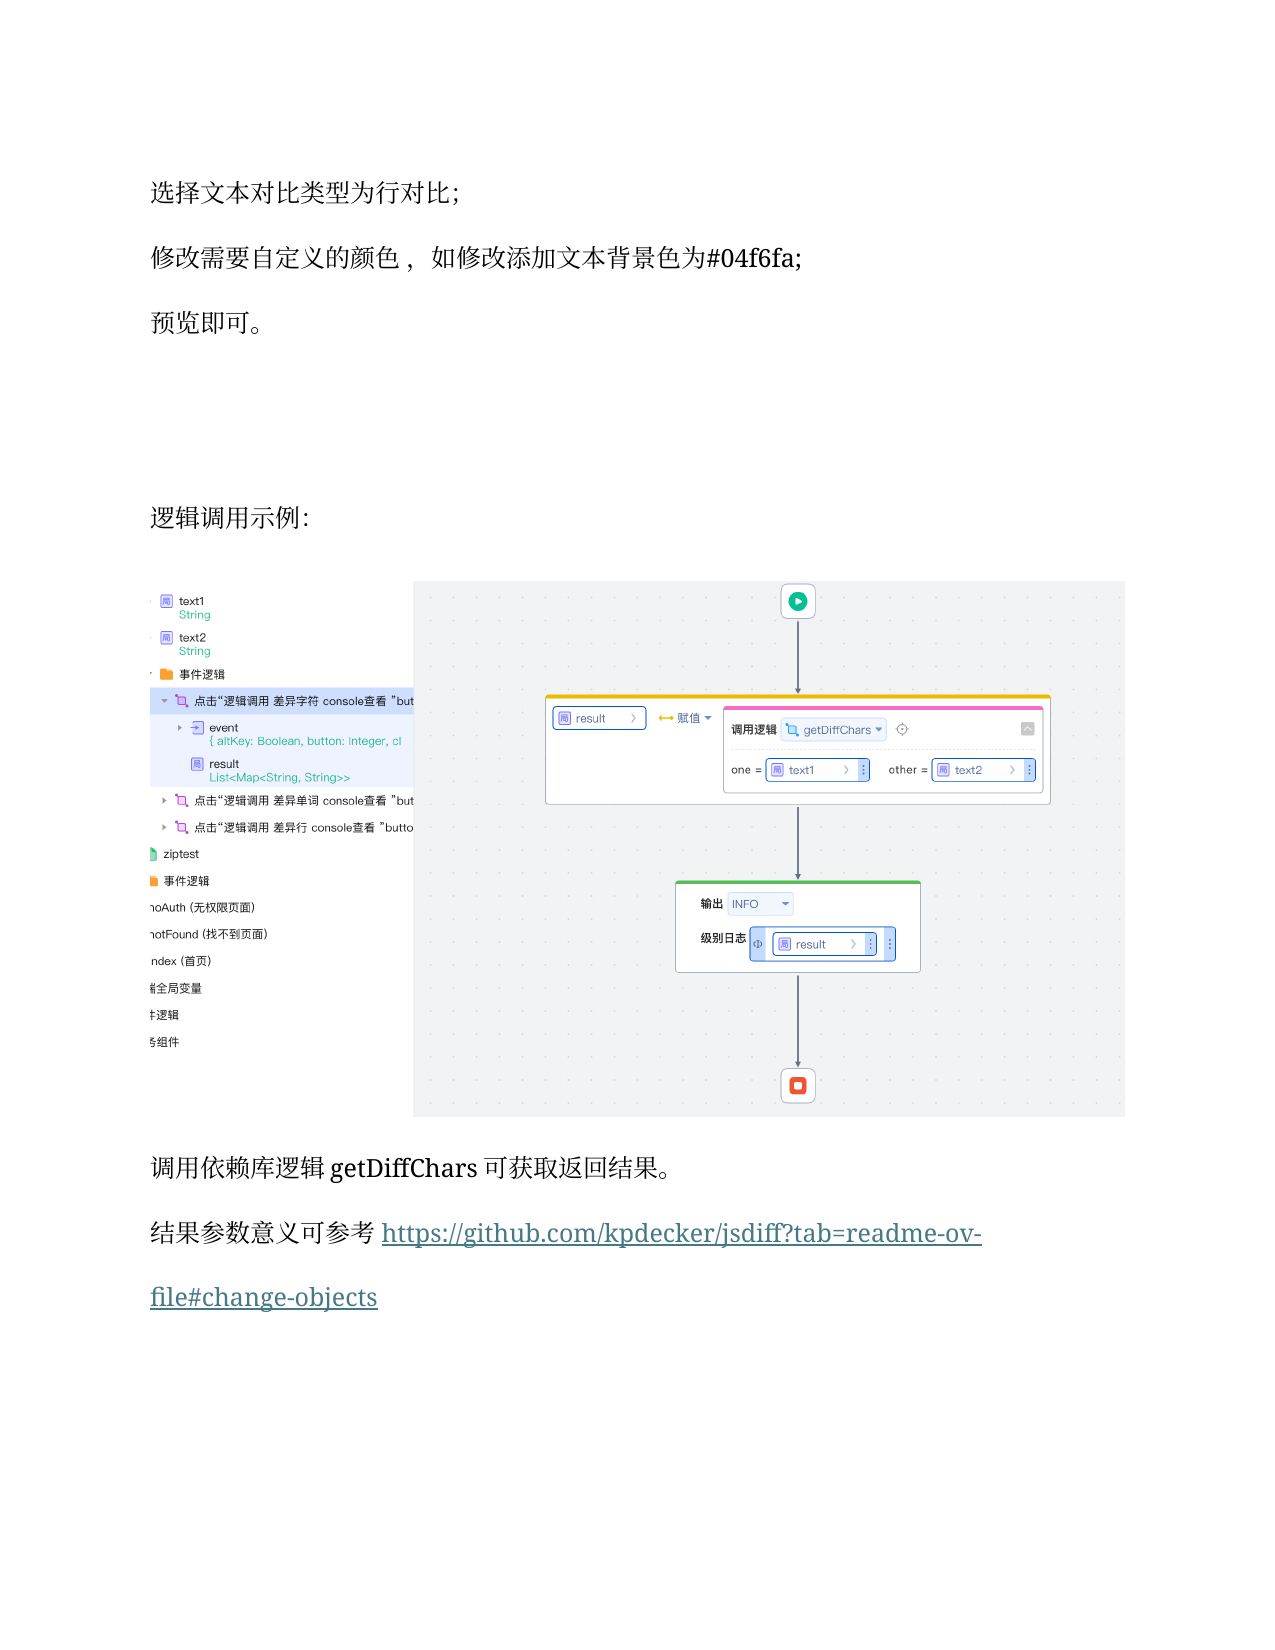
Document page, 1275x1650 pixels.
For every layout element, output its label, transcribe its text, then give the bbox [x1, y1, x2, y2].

text 结果参数意义可参考 https://github.com/kpdecker/jsdiff?tab=readme-ov-file#change-objects [150, 1199, 1125, 1329]
text 预览即可。 [150, 289, 1125, 354]
picture [150, 581, 1125, 1117]
text 修改需要自定义的颜色 ，如修改添加文本背景色为#04f6fa; [150, 224, 1125, 289]
text 选择文本对比类型为行对比； [150, 159, 1125, 224]
text 调用依赖库逻辑getDiffChars可获取返回结果。 [150, 1134, 1125, 1199]
text 逻辑调用示例： [150, 484, 1125, 549]
